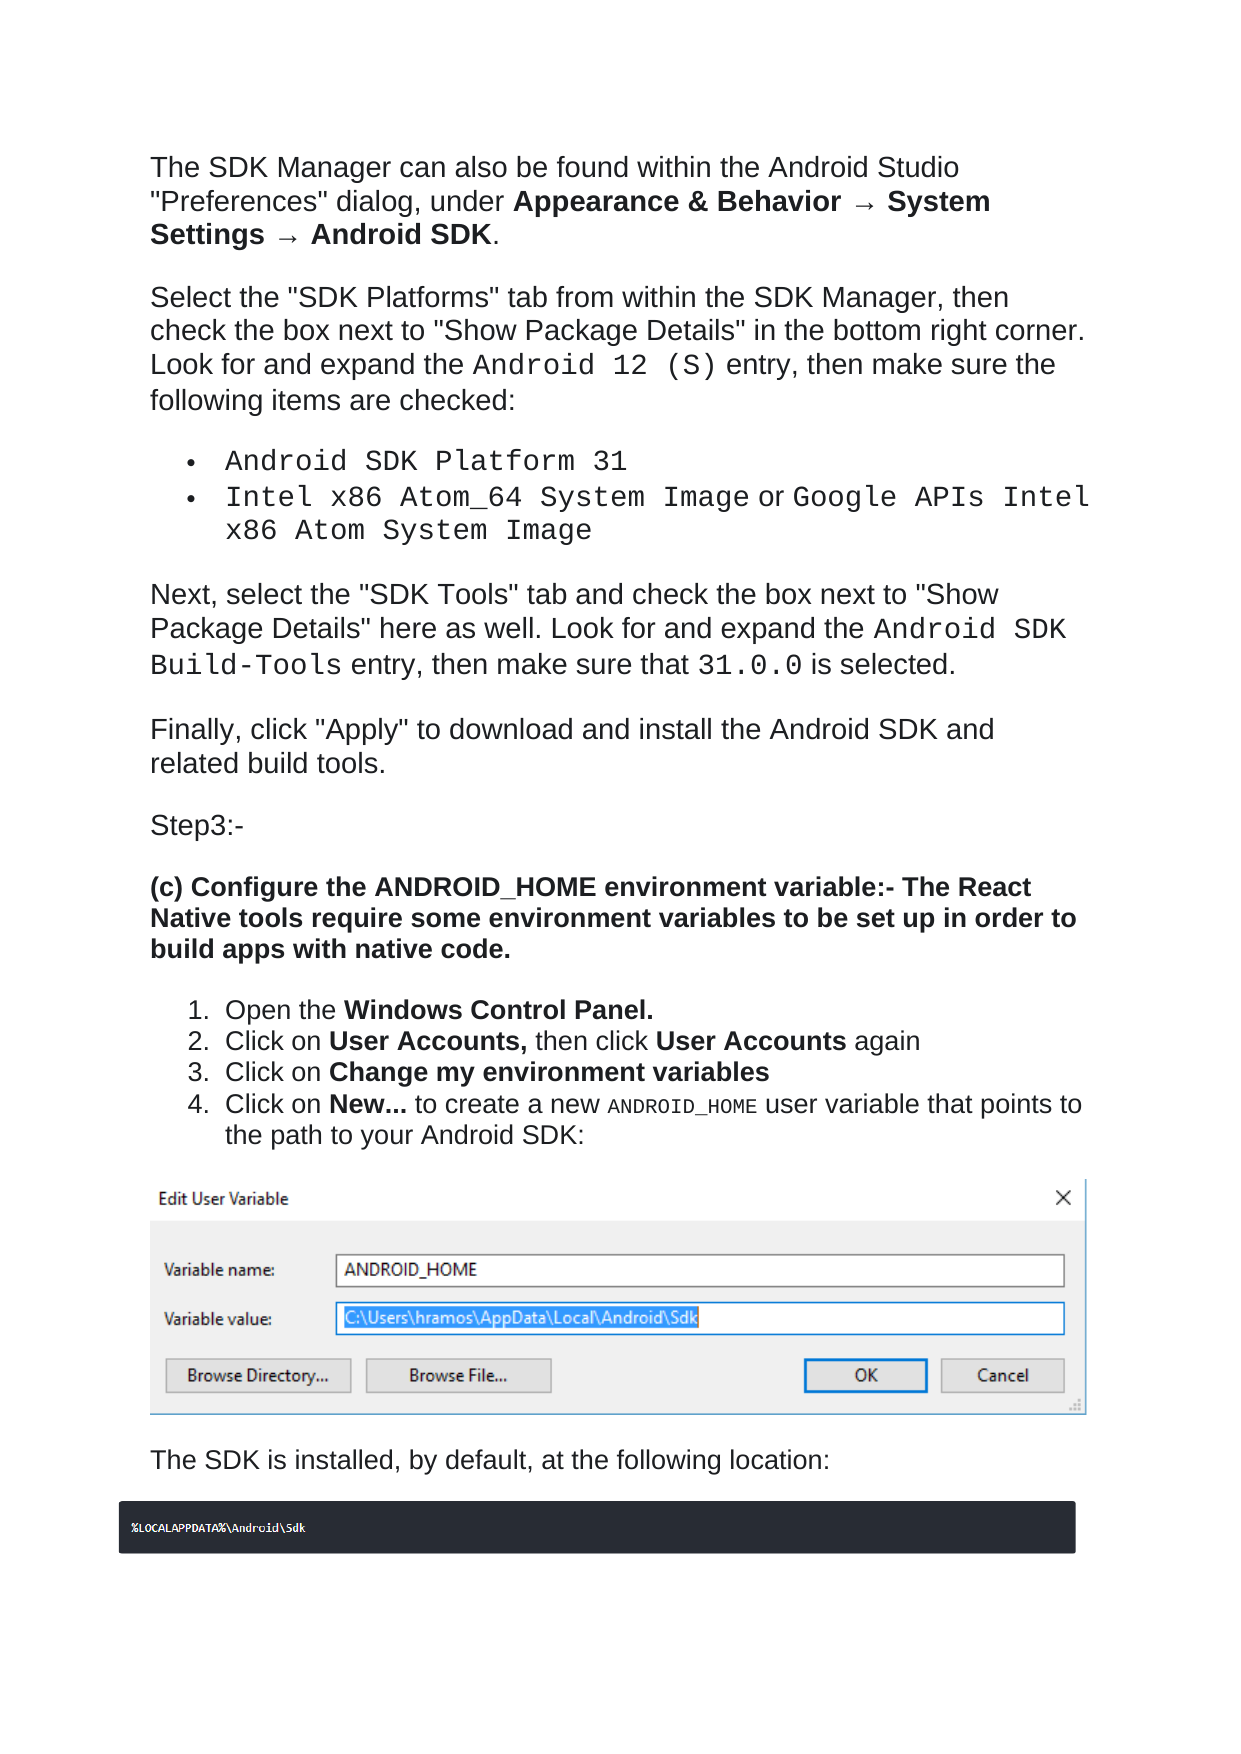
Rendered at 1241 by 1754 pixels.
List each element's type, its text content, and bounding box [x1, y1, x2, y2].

text Next, select the "SDK Tools" tab and check the box next to "Show Package Details" here as well. Look for and expand the Android SDK Build-Tools entry, then make sure that 31.0.0 is selected. [150, 577, 1090, 683]
text The SDK is installed, by default, at the following location: [150, 1444, 1090, 1475]
list Click on Change my environment variables [187, 1056, 1090, 1088]
text The SDK Manager can also be found within the Android Studio "Preferences" dialog, under Appearance & Behavior → System Settings → Android SDK. [150, 150, 1090, 251]
list Open the Windows Control Panel. [187, 994, 1090, 1025]
list Click on User Accounts, then click User Accounts again [187, 1025, 1090, 1056]
text Step3:- [150, 808, 1090, 842]
text Select the "SDK Platforms" tab from within the SDK Manager, then check the box next to "Show Package Details" in the bottom right corner. Look for and expand the Android 12 (S) entry, then make sure the following items are checked: [150, 280, 1090, 417]
list Click on New... to create a new ANDROID_HOME user variable that points to the path to your Android SDK: [187, 1088, 1090, 1151]
list Intel x86 Atom_64 System Image or Google APIs Intel x86 Atom System Image [187, 479, 1090, 548]
picture [150, 1179, 1091, 1415]
picture [118, 1500, 1076, 1554]
subtitle (c) Configure the ANDROID_HOME environment variable:- The React Native tools require some environment variables to be set up in order to build apps with native code. [150, 871, 1090, 965]
text Finally, click "Apply" to download and install the Android SDK and related build tools. [150, 712, 1090, 779]
list Android SDK Platform 31 [187, 446, 1090, 479]
